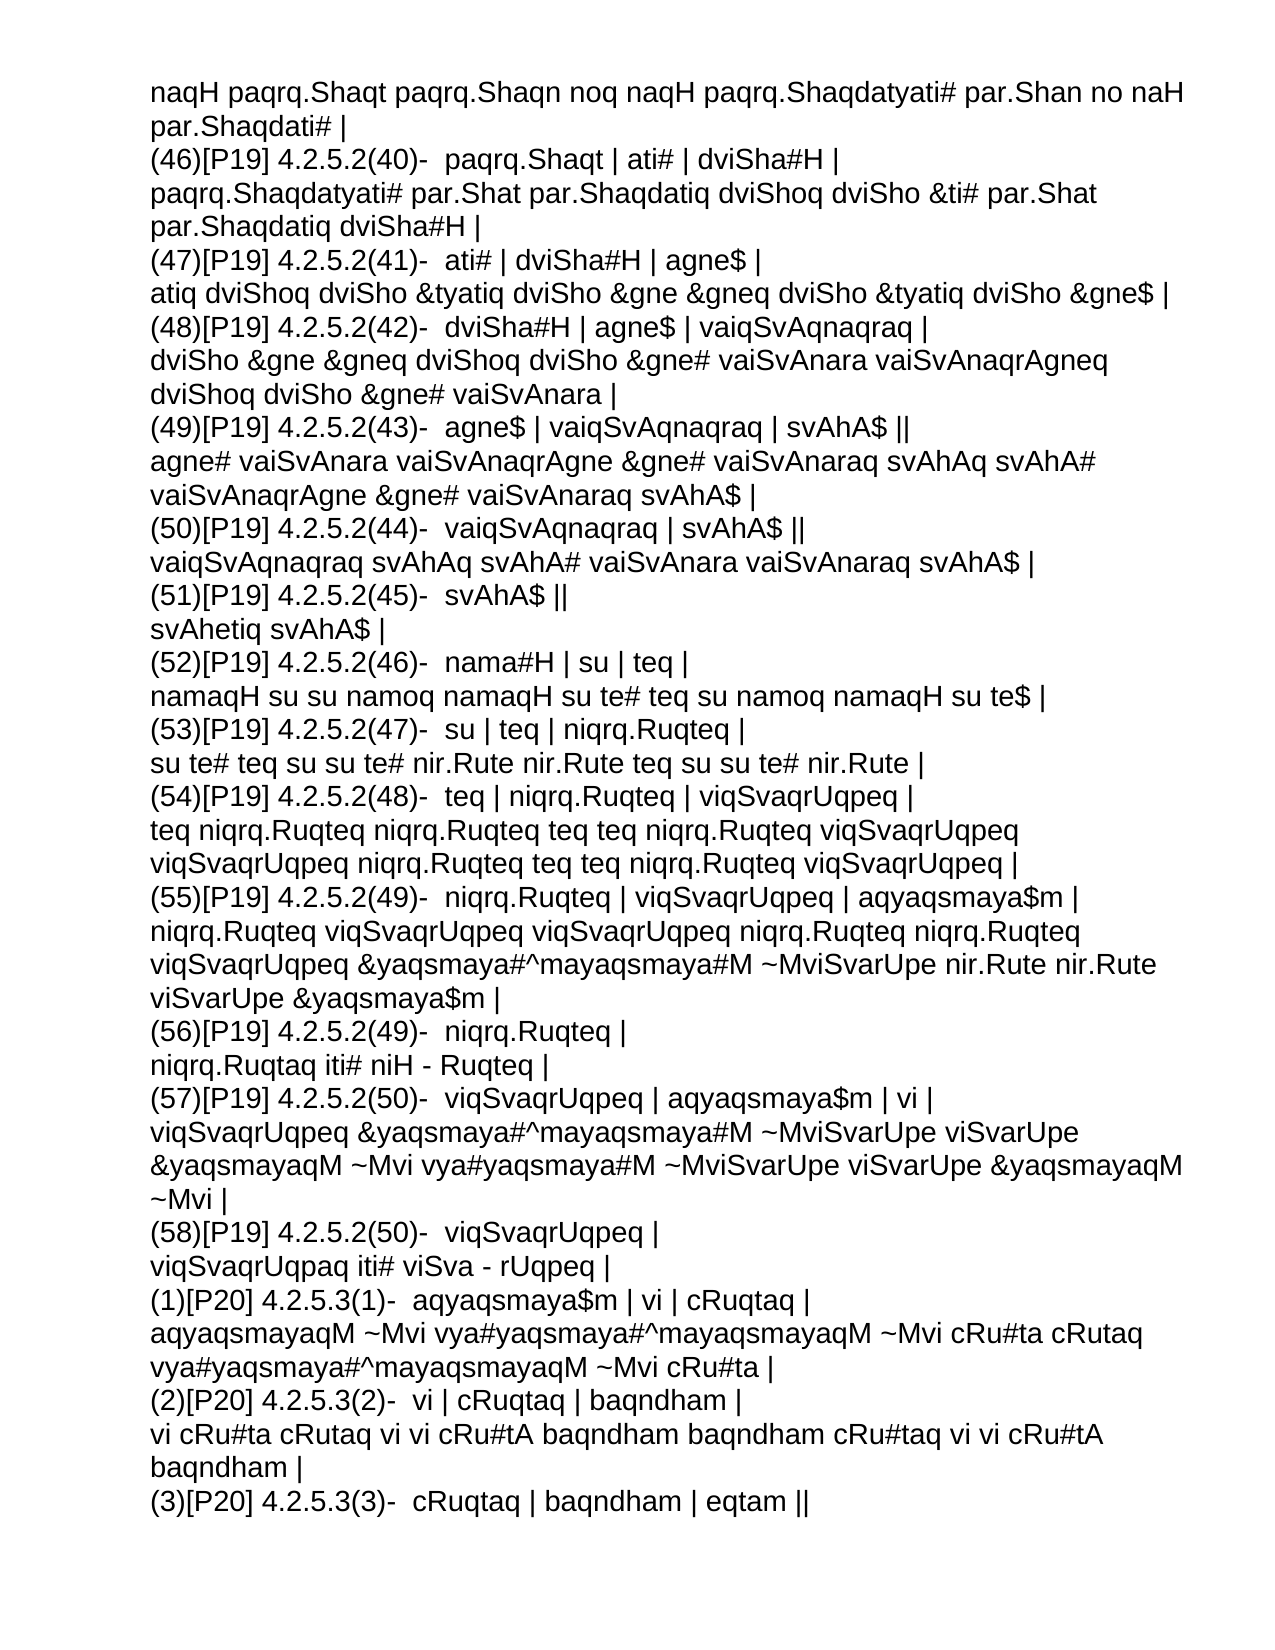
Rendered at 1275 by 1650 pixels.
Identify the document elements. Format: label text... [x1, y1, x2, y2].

text (48)[P19] 4.2.5.2(42)- dviSha#H | agne$ | vaiqSvAqnaqraq | [150, 310, 1200, 343]
text aqyaqsmayaqM ~Mvi vya#yaqsmaya#^mayaqsmayaqM ~Mvi cRu#ta cRutaq vya#yaqsmaya#^mayaqsmayaqM ~Mvi cRu#ta | [150, 1316, 1200, 1383]
text (46)[P19] 4.2.5.2(40)- paqrq.Shaqt | ati# | dviSha#H | [150, 142, 1200, 176]
text vaiqSvAqnaqraq svAhAq svAhA# vaiSvAnara vaiSvAnaraq svAhA$ | [150, 544, 1200, 578]
text (51)[P19] 4.2.5.2(45)- svAhA$ || [150, 578, 1200, 612]
text su te# teq su su te# nir.Rute nir.Rute teq su su te# nir.Rute | [150, 746, 1200, 779]
text (52)[P19] 4.2.5.2(46)- nama#H | su | teq | [150, 645, 1200, 679]
text namaqH su su namoq namaqH su te# teq su namoq namaqH su te$ | [150, 679, 1200, 712]
text (49)[P19] 4.2.5.2(43)- agne$ | vaiqSvAqnaqraq | svAhA$ || [150, 410, 1200, 444]
text naqH paqrq.Shaqt paqrq.Shaqn noq naqH paqrq.Shaqdatyati# par.Shan no naH par.Shaqdati# | [150, 75, 1200, 142]
text agne# vaiSvAnara vaiSvAnaqrAgne &gne# vaiSvAnaraq svAhAq svAhA# vaiSvAnaqrAgne &gne# vaiSvAnaraq svAhA$ | [150, 444, 1200, 511]
text (3)[P20] 4.2.5.3(3)- cRuqtaq | baqndham | eqtam || [150, 1484, 1200, 1517]
text (54)[P19] 4.2.5.2(48)- teq | niqrq.Ruqteq | viqSvaqrUqpeq | [150, 779, 1200, 813]
text (1)[P20] 4.2.5.3(1)- aqyaqsmaya$m | vi | cRuqtaq | [150, 1282, 1200, 1316]
text niqrq.Ruqteq viqSvaqrUqpeq viqSvaqrUqpeq niqrq.Ruqteq niqrq.Ruqteq viqSvaqrUqpeq &yaqsmaya#^mayaqsmaya#M ~MviSvarUpe nir.Rute nir.Rute viSvarUpe &yaqsmaya$m | [150, 913, 1200, 1014]
text niqrq.Ruqtaq iti# niH - Ruqteq | [150, 1048, 1200, 1081]
text (58)[P19] 4.2.5.2(50)- viqSvaqrUqpeq | [150, 1215, 1200, 1249]
text dviSho &gne &gneq dviShoq dviSho &gne# vaiSvAnara vaiSvAnaqrAgneq dviShoq dviSho &gne# vaiSvAnara | [150, 343, 1200, 410]
text teq niqrq.Ruqteq niqrq.Ruqteq teq teq niqrq.Ruqteq viqSvaqrUqpeq viqSvaqrUqpeq niqrq.Ruqteq teq teq niqrq.Ruqteq viqSvaqrUqpeq | [150, 813, 1200, 880]
text (56)[P19] 4.2.5.2(49)- niqrq.Ruqteq | [150, 1014, 1200, 1048]
text viqSvaqrUqpaq iti# viSva - rUqpeq | [150, 1249, 1200, 1282]
text (53)[P19] 4.2.5.2(47)- su | teq | niqrq.Ruqteq | [150, 712, 1200, 746]
text (57)[P19] 4.2.5.2(50)- viqSvaqrUqpeq | aqyaqsmaya$m | vi | [150, 1081, 1200, 1115]
text (55)[P19] 4.2.5.2(49)- niqrq.Ruqteq | viqSvaqrUqpeq | aqyaqsmaya$m | [150, 880, 1200, 913]
text (47)[P19] 4.2.5.2(41)- ati# | dviSha#H | agne$ | [150, 243, 1200, 276]
text viqSvaqrUqpeq &yaqsmaya#^mayaqsmaya#M ~MviSvarUpe viSvarUpe &yaqsmayaqM ~Mvi vya#yaqsmaya#M ~MviSvarUpe viSvarUpe &yaqsmayaqM ~Mvi | [150, 1115, 1200, 1215]
text (2)[P20] 4.2.5.3(2)- vi | cRuqtaq | baqndham | [150, 1383, 1200, 1417]
text svAhetiq svAhA$ | [150, 612, 1200, 645]
text vi cRu#ta cRutaq vi vi cRu#tA baqndham baqndham cRu#taq vi vi cRu#tA baqndham | [150, 1417, 1200, 1484]
text atiq dviShoq dviSho &tyatiq dviSho &gne &gneq dviSho &tyatiq dviSho &gne$ | [150, 276, 1200, 310]
text paqrq.Shaqdatyati# par.Shat par.Shaqdatiq dviShoq dviSho &ti# par.Shat par.Shaqdatiq dviSha#H | [150, 176, 1200, 243]
text (50)[P19] 4.2.5.2(44)- vaiqSvAqnaqraq | svAhA$ || [150, 511, 1200, 544]
